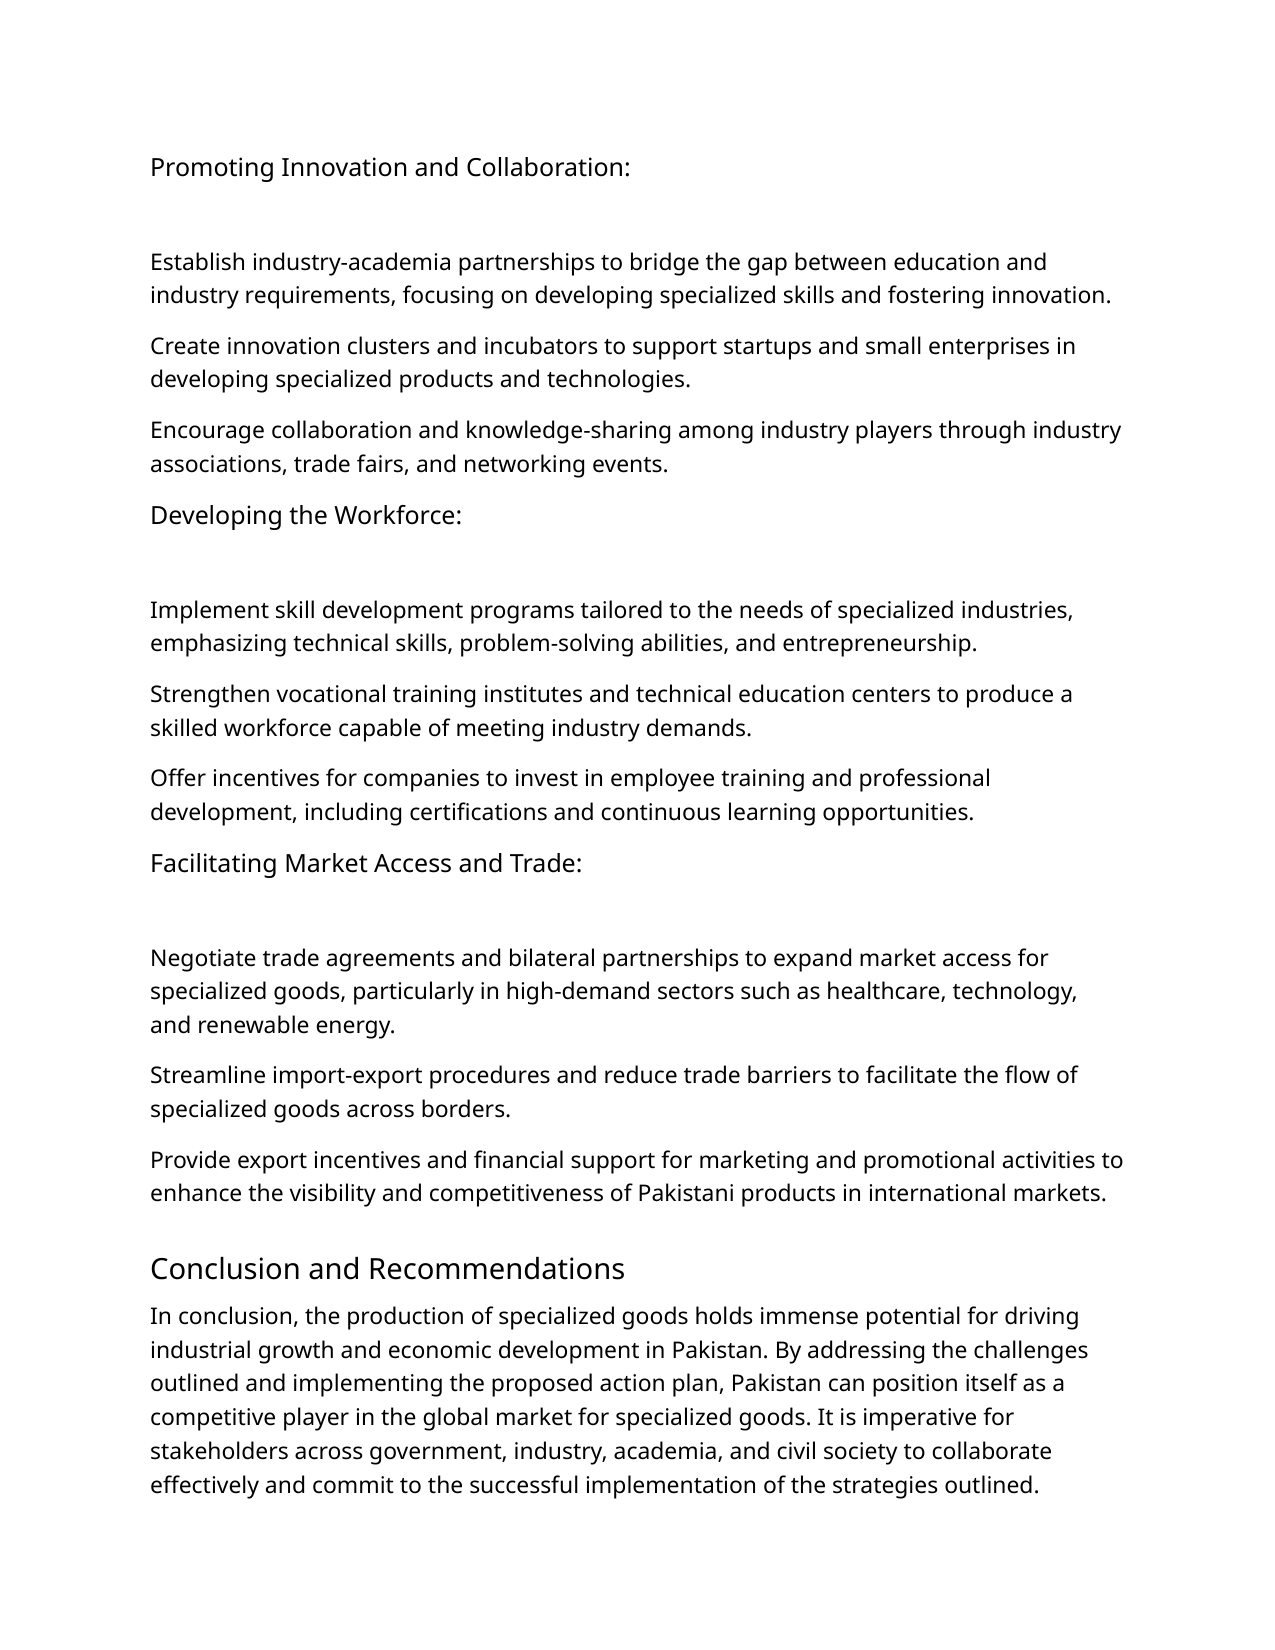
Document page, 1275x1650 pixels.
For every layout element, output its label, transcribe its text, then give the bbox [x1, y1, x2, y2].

subtitle Promoting Innovation and Collaboration: [150, 150, 1125, 184]
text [150, 1300, 1125, 1500]
text Streamline import-export procedures and reduce trade barriers to facilitate the flow of specialized goods across borders. [150, 1059, 1125, 1124]
subtitle Conclusion and Recommendations [150, 1249, 1125, 1288]
text Encourage collaboration and knowledge-sharing among industry players through industry associations, trade fairs, and networking events. [150, 414, 1125, 479]
subtitle Developing the Workforce: [150, 498, 1125, 532]
text Implement skill development programs tailored to the needs of specialized industries, emphasizing technical skills, problem-solving abilities, and entrepreneurship. [150, 593, 1125, 658]
text Offer incentives for companies to invest in employee training and professional development, including certifications and continuous learning opportunities. [150, 762, 1125, 827]
text Create innovation clusters and incubators to support startups and small enterprises in developing specialized products and technologies. [150, 330, 1125, 395]
text Negotiate trade agreements and bilateral partnerships to expand market access for specialized goods, particularly in high-demand sectors such as healthcare, technology, and renewable energy. [150, 942, 1125, 1040]
text Strengthen vocational training institutes and technical education centers to produce a skilled workforce capable of meeting industry demands. [150, 678, 1125, 743]
text Provide export incentives and financial support for marketing and promotional activities to enhance the visibility and competitiveness of Pakistani products in international markets. [150, 1144, 1125, 1209]
text Establish industry-academia partnerships to bridge the gap between education and industry requirements, focusing on developing specialized skills and fostering innovation. [150, 246, 1125, 311]
subtitle Facilitating Market Access and Trade: [150, 846, 1125, 880]
